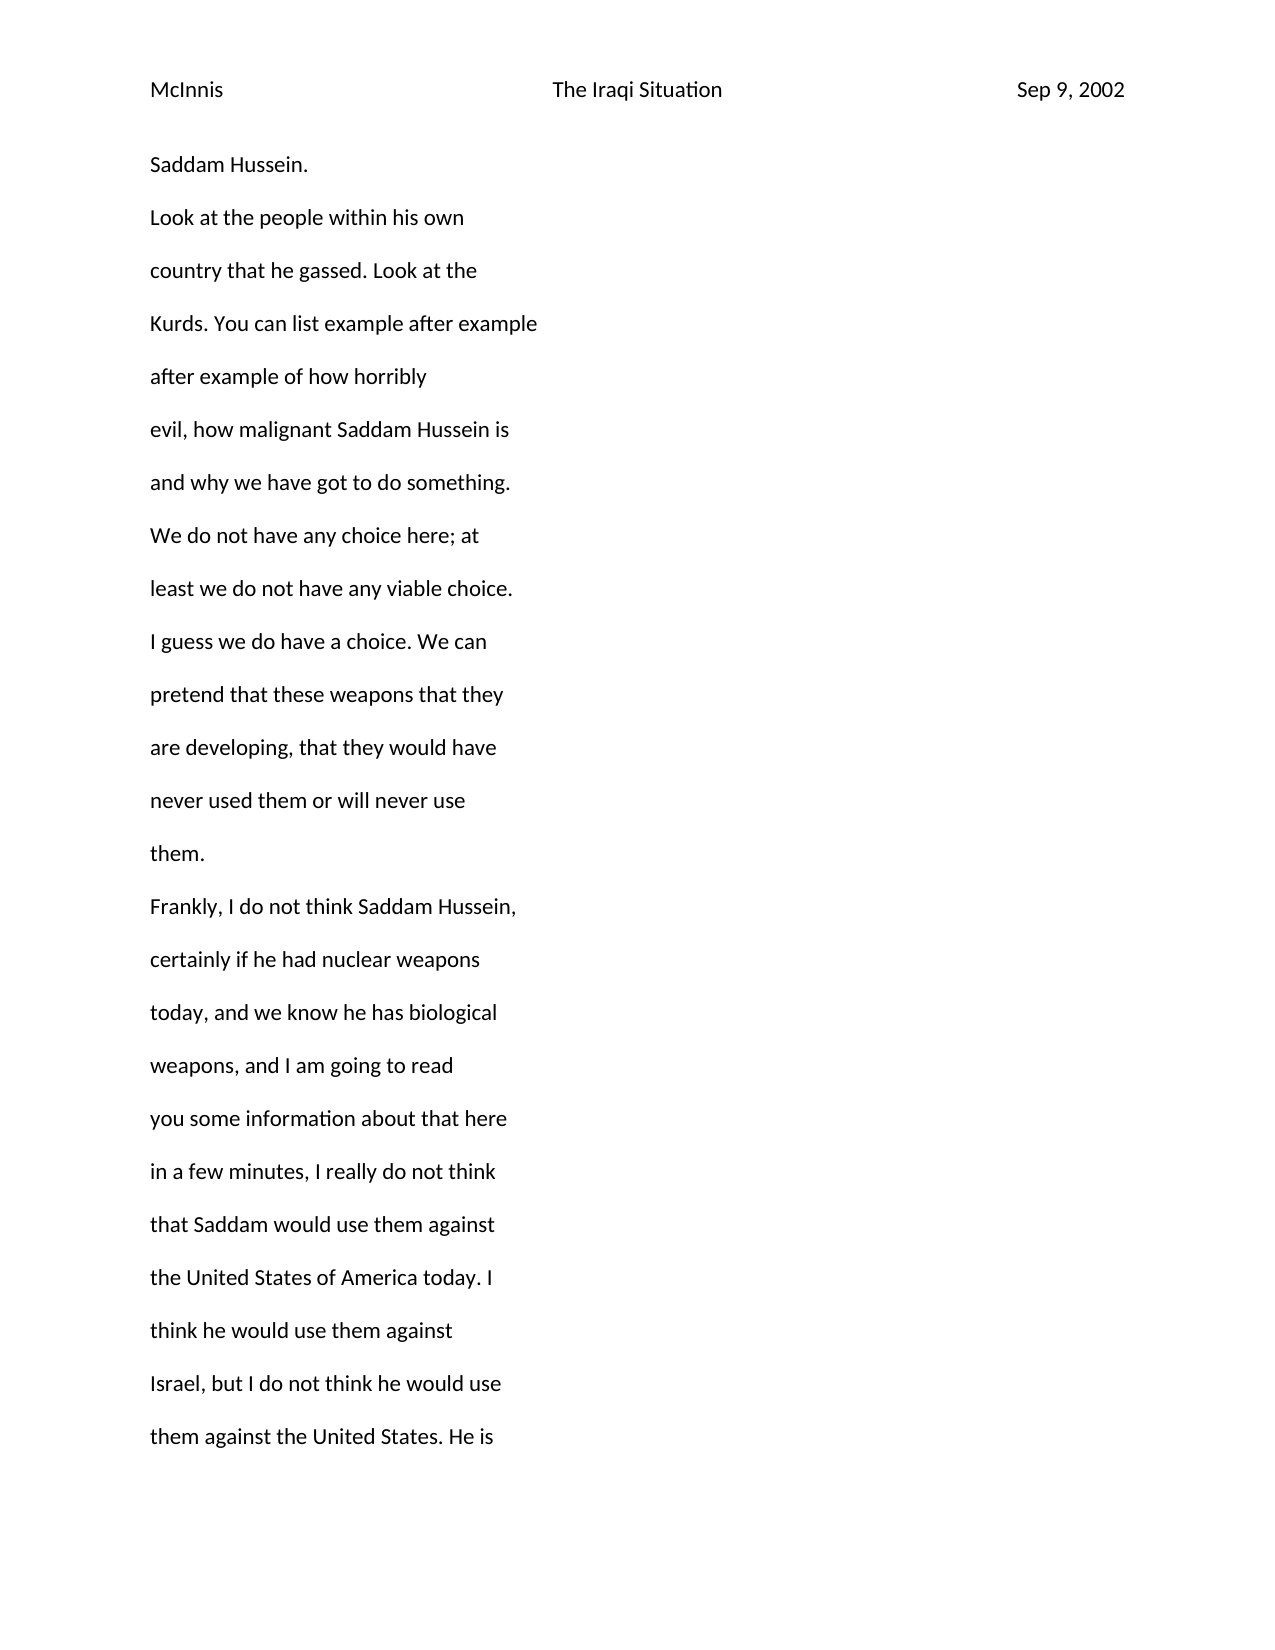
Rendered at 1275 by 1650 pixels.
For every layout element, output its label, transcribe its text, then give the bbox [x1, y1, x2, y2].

text certainly if he had nuclear weapons [150, 945, 1125, 973]
text pretend that these weapons that they [150, 680, 1125, 708]
text We do not have any choice here; at [150, 521, 1125, 549]
text are developing, that they would have [150, 733, 1125, 761]
text think he would use them against [150, 1316, 1125, 1344]
text I guess we do have a choice. We can [150, 627, 1125, 655]
text after example of how horribly [150, 362, 1125, 390]
text Israel, but I do not think he would use [150, 1369, 1125, 1397]
text today, and we know he has biological [150, 998, 1125, 1026]
text them against the United States. He is [150, 1422, 1125, 1451]
text least we do not have any viable choice. [150, 574, 1125, 602]
text them. [150, 839, 1125, 867]
text country that he gassed. Look at the [150, 256, 1125, 284]
text Look at the people within his own [150, 203, 1125, 231]
text and why we have got to do something. [150, 468, 1125, 496]
text never used them or will never use [150, 786, 1125, 814]
text evil, how malignant Saddam Hussein is [150, 415, 1125, 443]
text that Saddam would use them against [150, 1210, 1125, 1238]
text the United States of America today. I [150, 1263, 1125, 1291]
text you some information about that here [150, 1104, 1125, 1132]
text Kurds. You can list example after example [150, 309, 1125, 337]
text weapons, and I am going to read [150, 1051, 1125, 1079]
text in a few minutes, I really do not think [150, 1157, 1125, 1185]
text Frankly, I do not think Saddam Hussein, [150, 892, 1125, 920]
text Saddam Hussein. [150, 150, 1125, 178]
